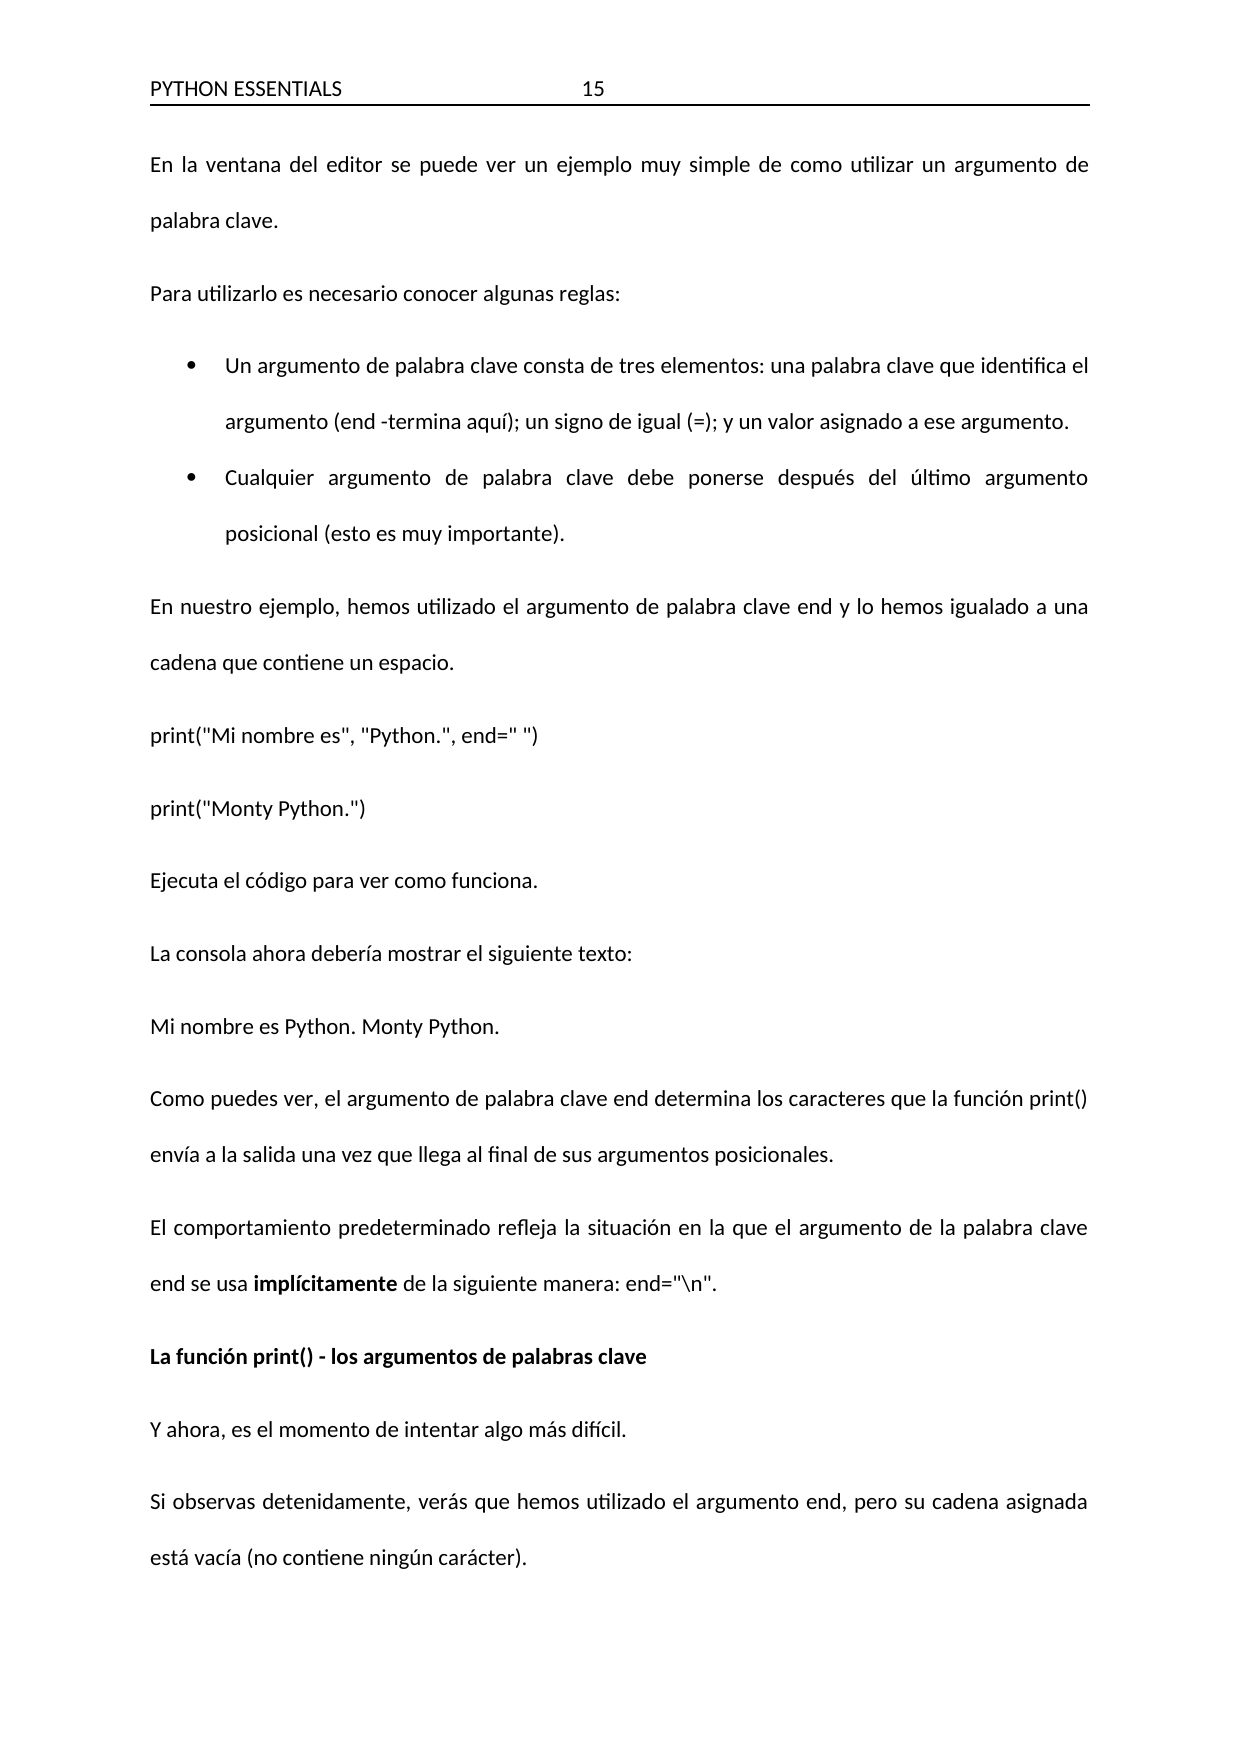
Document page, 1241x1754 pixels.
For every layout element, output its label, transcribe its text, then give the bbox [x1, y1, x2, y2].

text En la ventana del editor se puede ver un ejemplo muy simple de como utilizar un argumento de palabra clave. [150, 150, 1090, 234]
text print("Monty Python.") [150, 794, 1090, 822]
text Y ahora, es el momento de intentar algo más difícil. [150, 1415, 1090, 1443]
text Ejecuta el código para ver como funciona. [150, 866, 1090, 894]
text Si observas detenidamente, verás que hemos utilizado el argumento end, pero su cadena asignada está vacía (no contiene ningún carácter). [150, 1487, 1090, 1572]
text La consola ahora debería mostrar el siguiente texto: [150, 939, 1090, 967]
list Cualquier argumento de palabra clave debe ponerse después del último argumento posicional (esto es muy importante). [187, 463, 1090, 548]
text El comportamiento predeterminado refleja la situación en la que el argumento de la palabra clave end se usa implícitamente de la siguiente manera: end="\n". [150, 1213, 1090, 1297]
text En nuestro ejemplo, hemos utilizado el argumento de palabra clave end y lo hemos igualado a una cadena que contiene un espacio. [150, 592, 1090, 676]
text print("Mi nombre es", "Python.", end=" ") [150, 721, 1090, 749]
text Para utilizarlo es necesario conocer algunas reglas: [150, 279, 1090, 307]
list Un argumento de palabra clave consta de tres elementos: una palabra clave que identifica el argumento (end -termina aquí); un signo de igual (=); y un valor asignado a ese argumento. [187, 351, 1090, 436]
text La función print() - los argumentos de palabras clave [150, 1342, 1090, 1370]
text Como puedes ver, el argumento de palabra clave end determina los caracteres que la función print() envía a la salida una vez que llega al final de sus argumentos posicionales. [150, 1084, 1090, 1169]
text Mi nombre es Python. Monty Python. [150, 1012, 1090, 1040]
